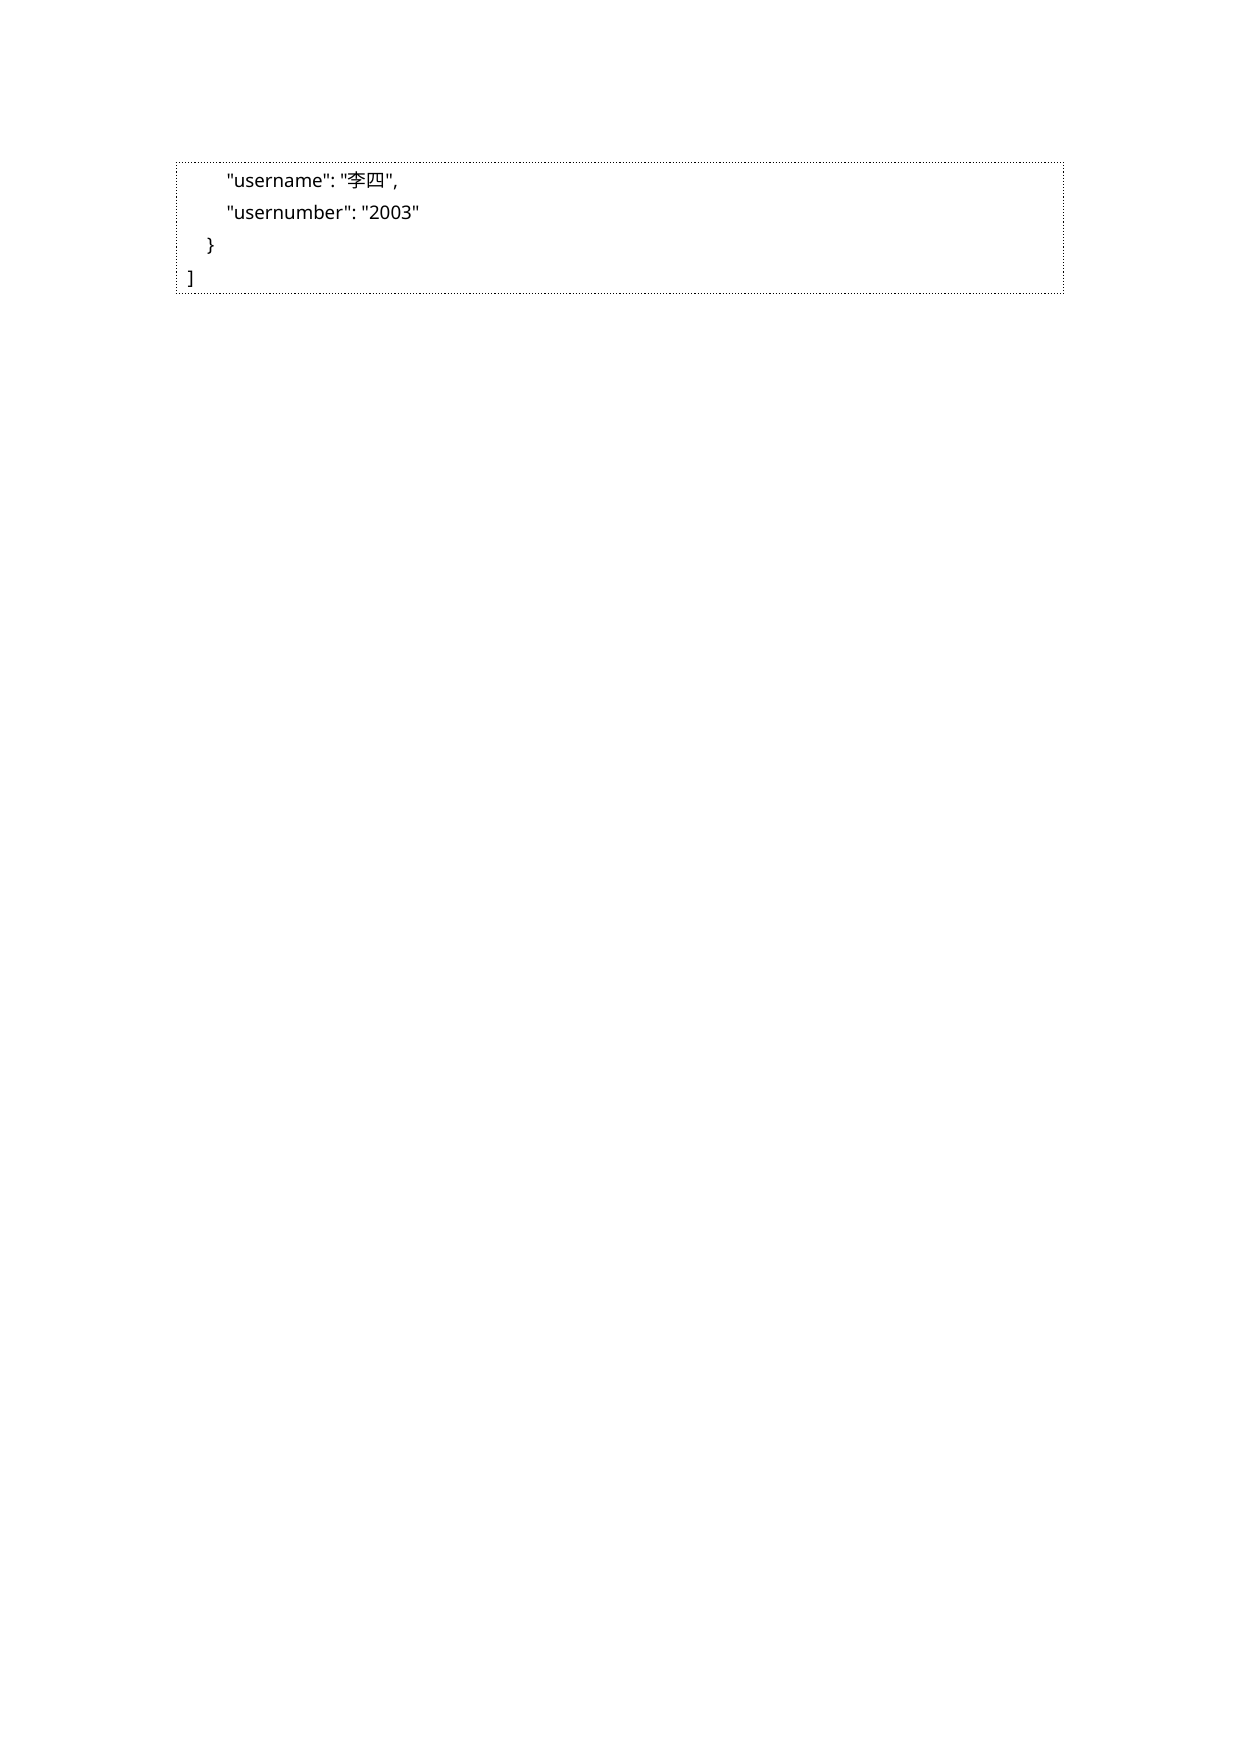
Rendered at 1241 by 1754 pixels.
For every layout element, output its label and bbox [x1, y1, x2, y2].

table_header [176, 162, 1064, 293]
